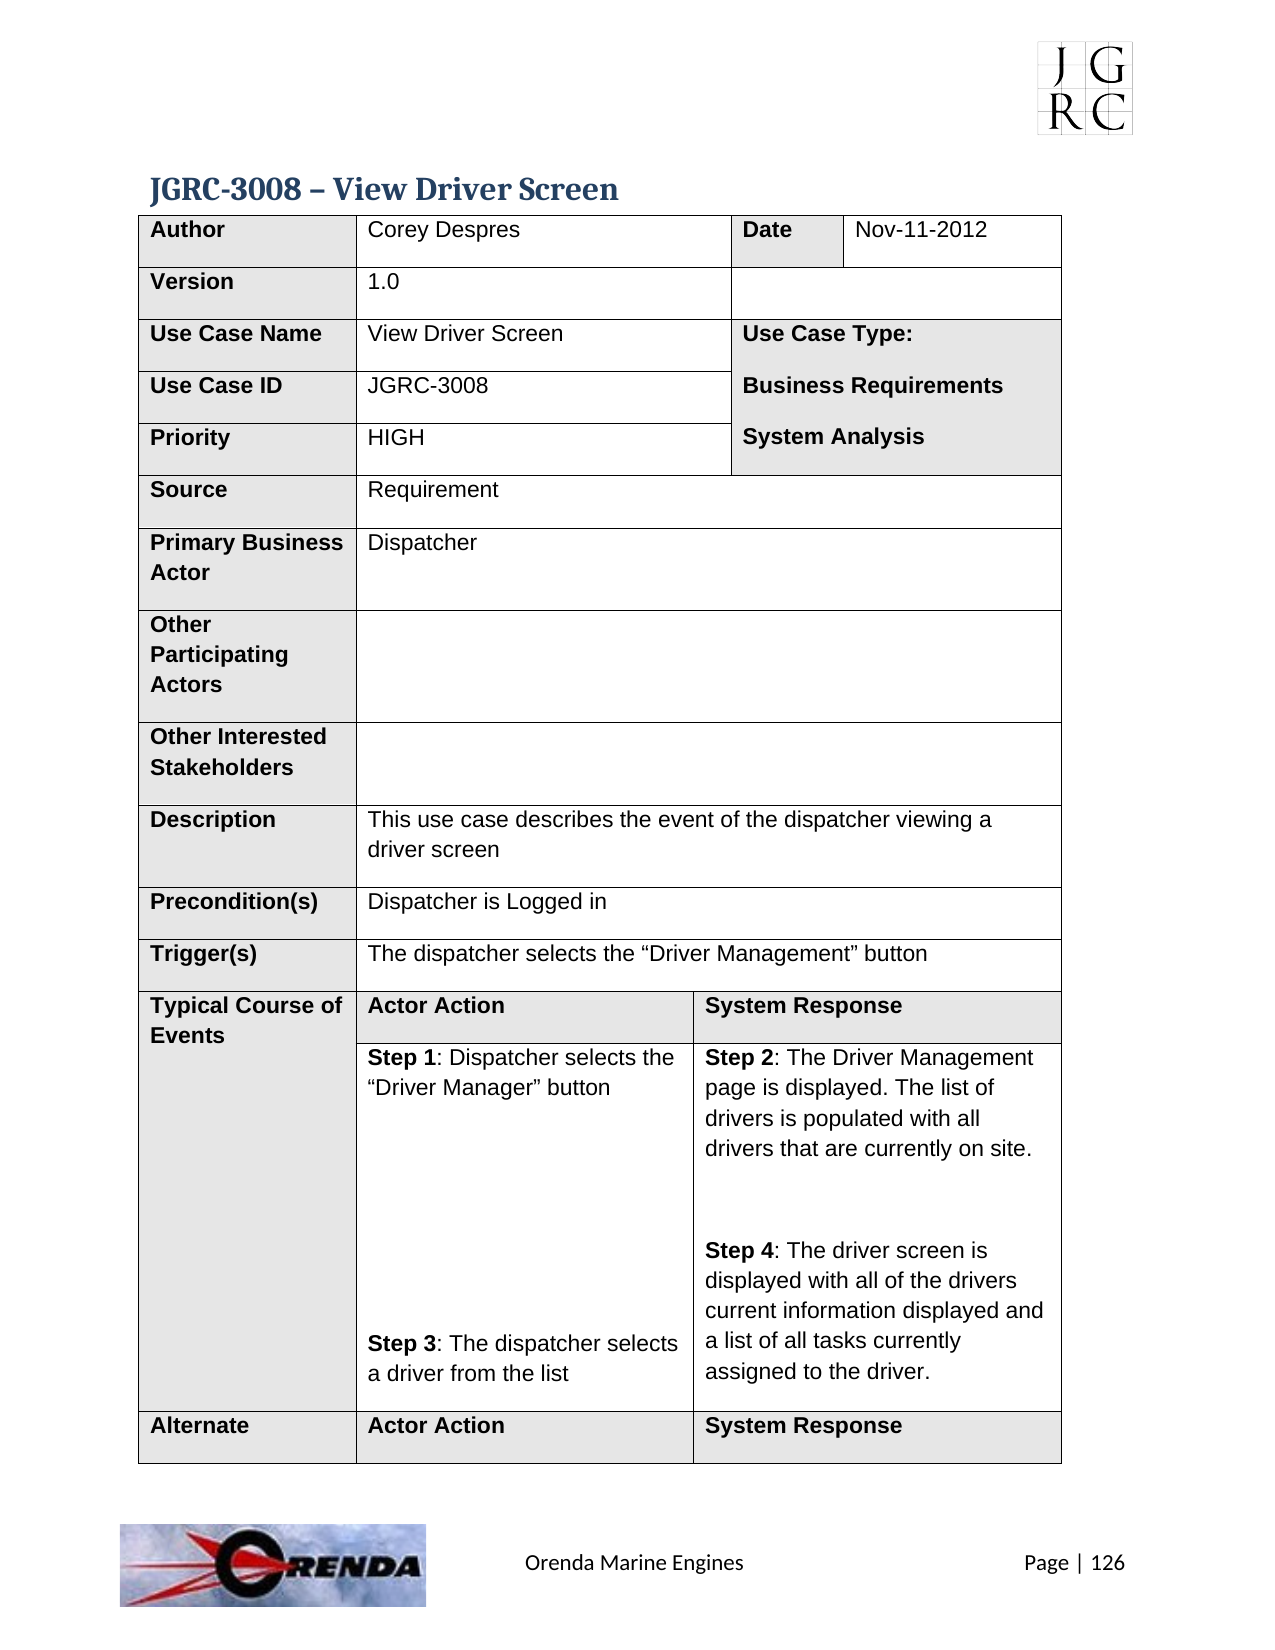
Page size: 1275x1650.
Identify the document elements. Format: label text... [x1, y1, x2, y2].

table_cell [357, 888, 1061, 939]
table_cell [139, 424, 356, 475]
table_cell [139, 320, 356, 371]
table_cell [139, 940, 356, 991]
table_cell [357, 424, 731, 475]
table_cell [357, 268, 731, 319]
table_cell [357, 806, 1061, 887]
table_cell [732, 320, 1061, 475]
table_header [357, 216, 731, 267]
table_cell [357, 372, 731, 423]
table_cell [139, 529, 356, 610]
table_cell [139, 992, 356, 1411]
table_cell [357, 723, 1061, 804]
subtitle JGRC-3008 – View Driver Screen [150, 171, 1125, 209]
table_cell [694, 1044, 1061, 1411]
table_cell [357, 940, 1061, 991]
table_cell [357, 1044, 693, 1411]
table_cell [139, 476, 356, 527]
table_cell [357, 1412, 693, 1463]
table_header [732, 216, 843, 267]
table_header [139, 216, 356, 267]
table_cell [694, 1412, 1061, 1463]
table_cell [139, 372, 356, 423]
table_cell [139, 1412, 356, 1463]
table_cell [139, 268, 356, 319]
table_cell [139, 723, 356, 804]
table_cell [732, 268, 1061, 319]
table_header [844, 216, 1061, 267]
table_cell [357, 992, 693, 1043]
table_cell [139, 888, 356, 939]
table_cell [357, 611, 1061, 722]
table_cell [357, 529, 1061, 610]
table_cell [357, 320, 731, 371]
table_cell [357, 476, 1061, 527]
picture [1035, 41, 1134, 137]
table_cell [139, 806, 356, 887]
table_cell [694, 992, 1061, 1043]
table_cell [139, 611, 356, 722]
